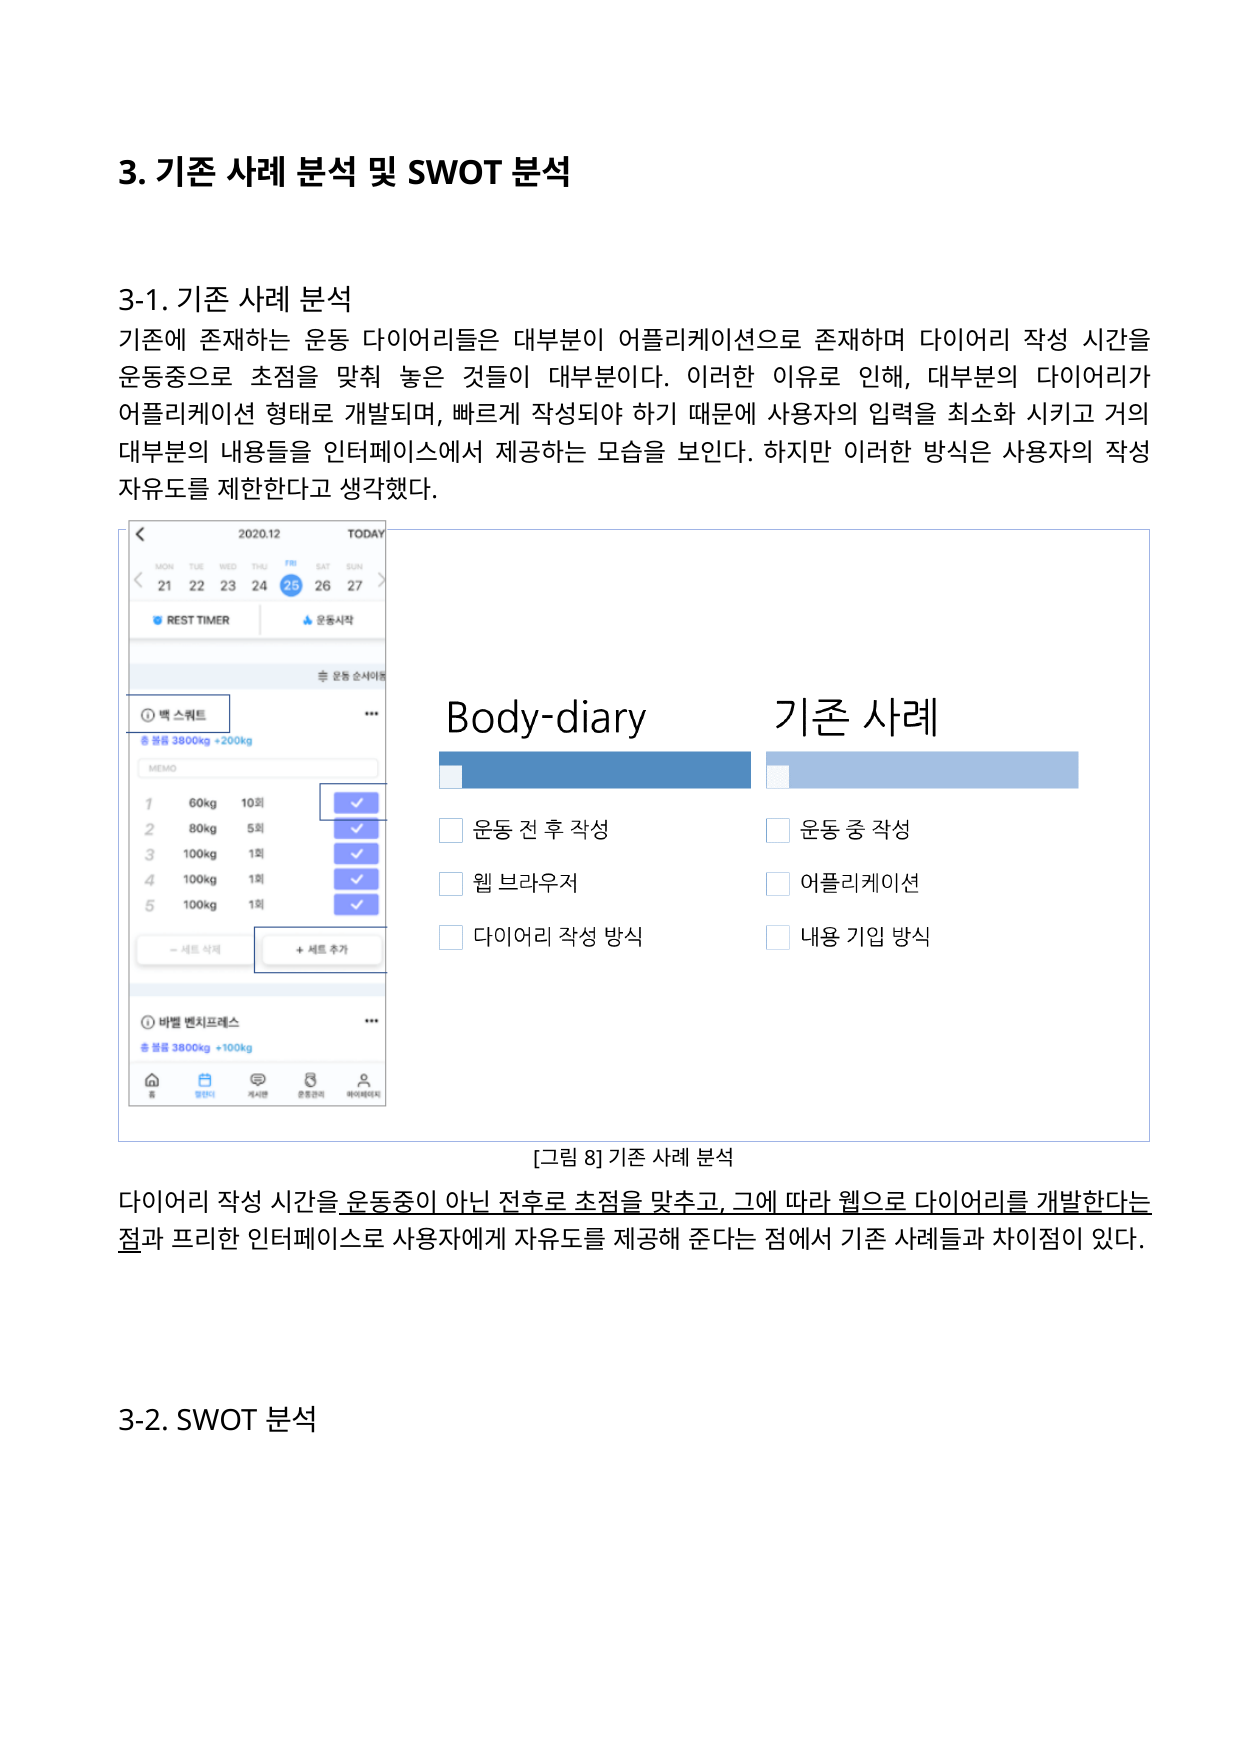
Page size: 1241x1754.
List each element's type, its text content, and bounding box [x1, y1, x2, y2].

text 3-2. SWOT 분석 [118, 1396, 1152, 1438]
picture [413, 668, 1094, 968]
text 기존에 존재하는 운동 다이어리들은 대부분이 어플리케이션으로 존재하며 다이어리 작성 시간을 운동중으로 초점을 맞춰 놓은 것들이 대부분이다. 이러한 이유로 인해, 대부분의 다이어리가 어플리케이션 형태로 개발되며, 빠르게 작성되야 하기 때문에 사용자의 입력을 최소화 시키고 거의 대부분의 내용들을 인터페이스에서 제공하는 모습을 보인다. 하지만 이러한 방식은 사용자의 작성 자유도를 제한한다고 생각했다. [118, 320, 1152, 506]
text 3. 기존 사례 분석 및 SWOT 분석 [118, 146, 1152, 194]
text 다이어리 작성 시간을 운동중이 아닌 전후로 초점을 맞추고, 그에 따라 웹으로 다이어리를 개발한다는 점과 프리한 인터페이스로 사용자에게 자유도를 제공해 준다는 점에서 기존 사례들과 차이점이 있다. [118, 1182, 1152, 1256]
picture [126, 510, 388, 1111]
text 3-1. 기존 사례 분석 [118, 276, 1152, 319]
